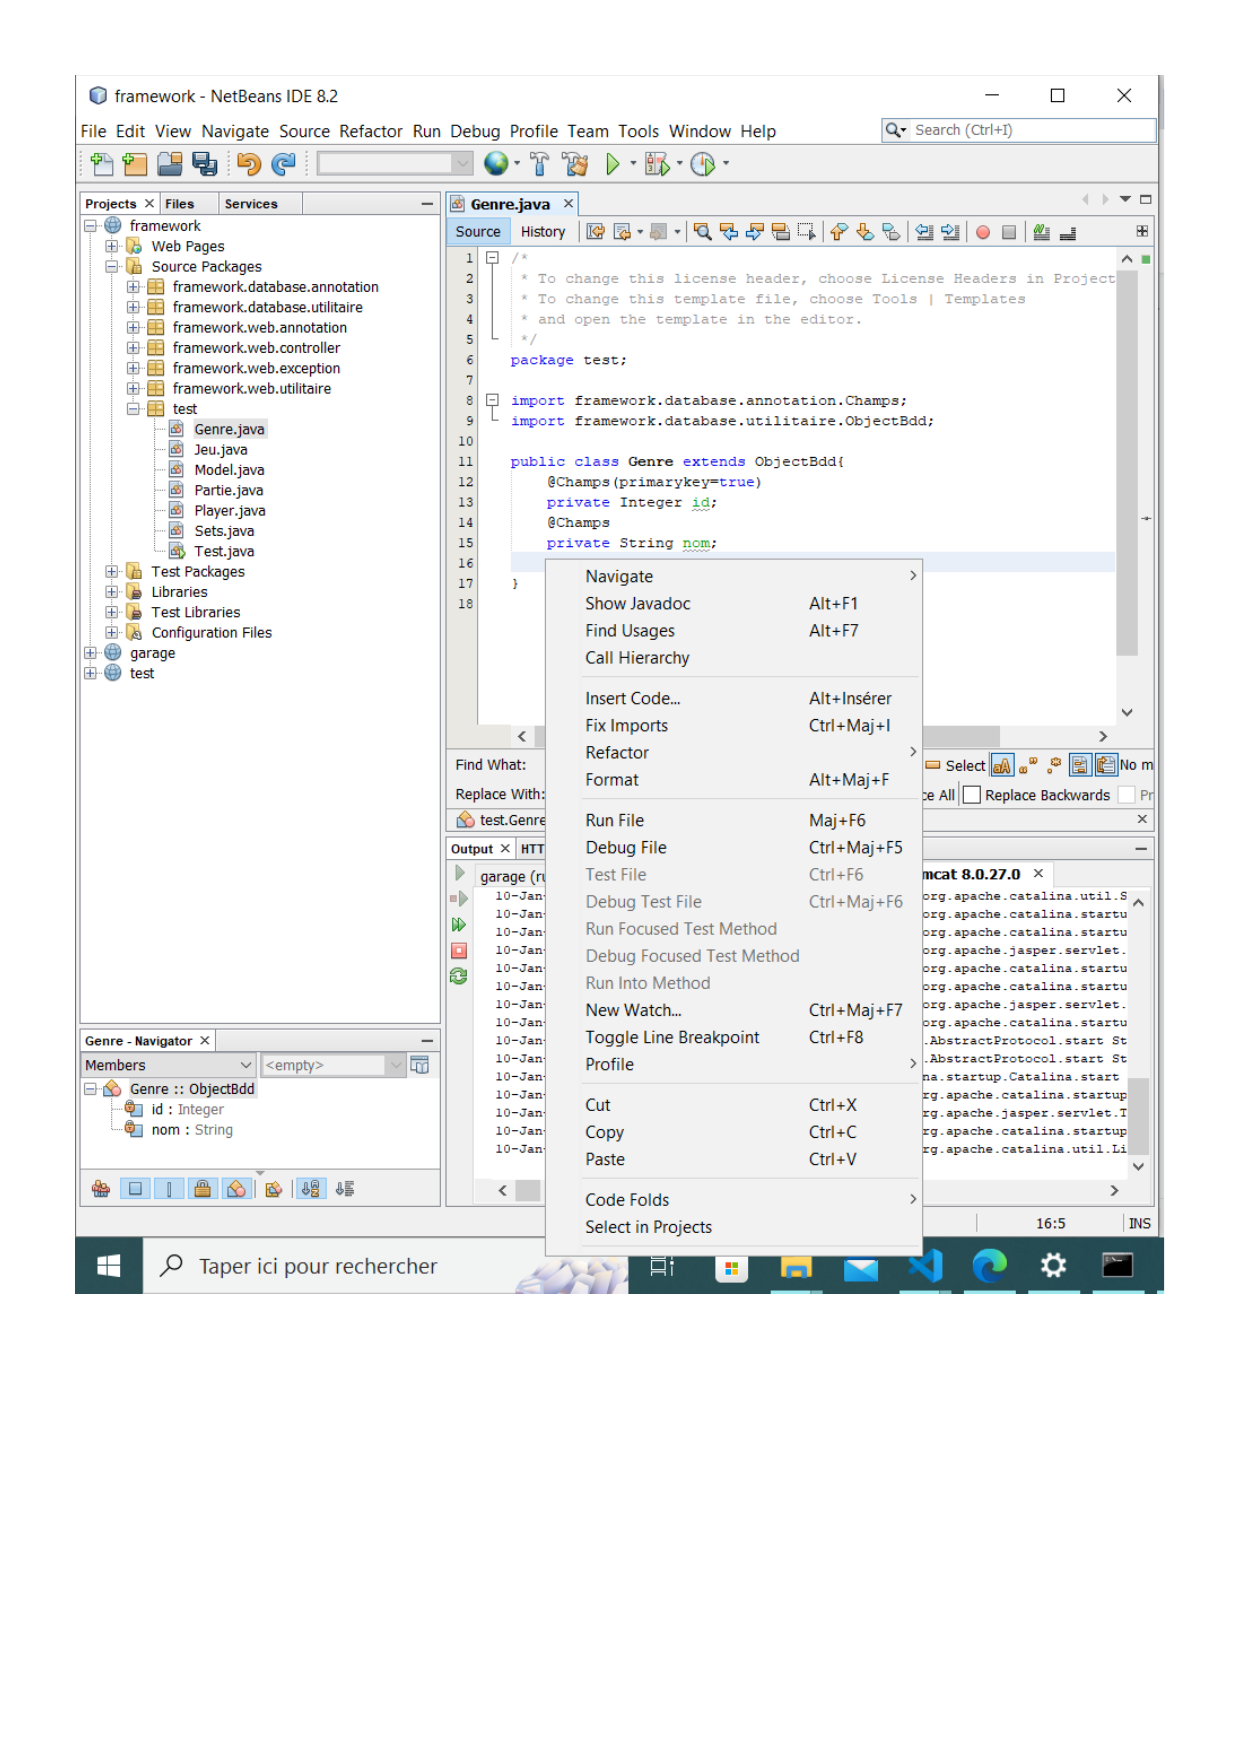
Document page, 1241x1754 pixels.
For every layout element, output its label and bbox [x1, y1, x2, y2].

picture [75, 75, 1165, 1294]
